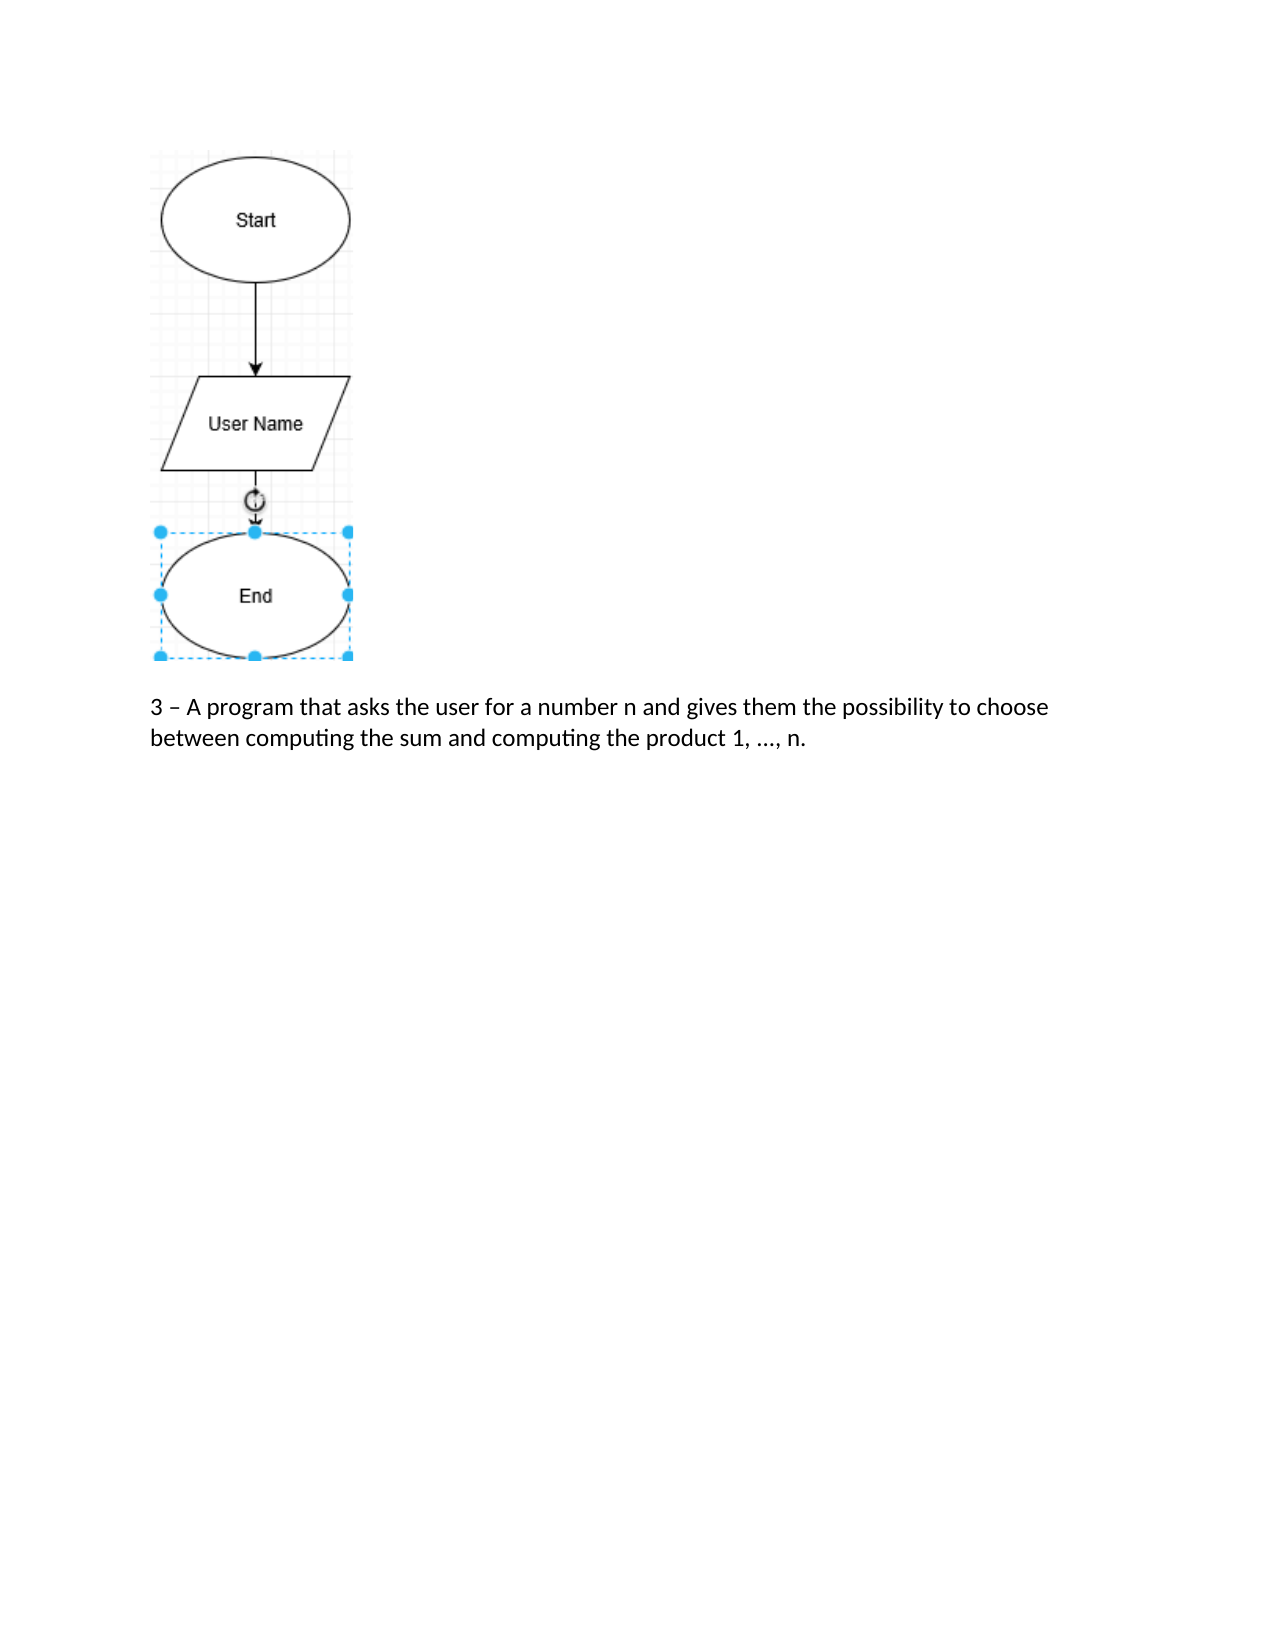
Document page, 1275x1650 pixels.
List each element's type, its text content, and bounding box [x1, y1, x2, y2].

text 3 – A program that asks the user for a number n and gives them the possibility to choose between computing the sum and computing the product 1, ..., n. [150, 691, 1125, 752]
picture [150, 150, 354, 661]
